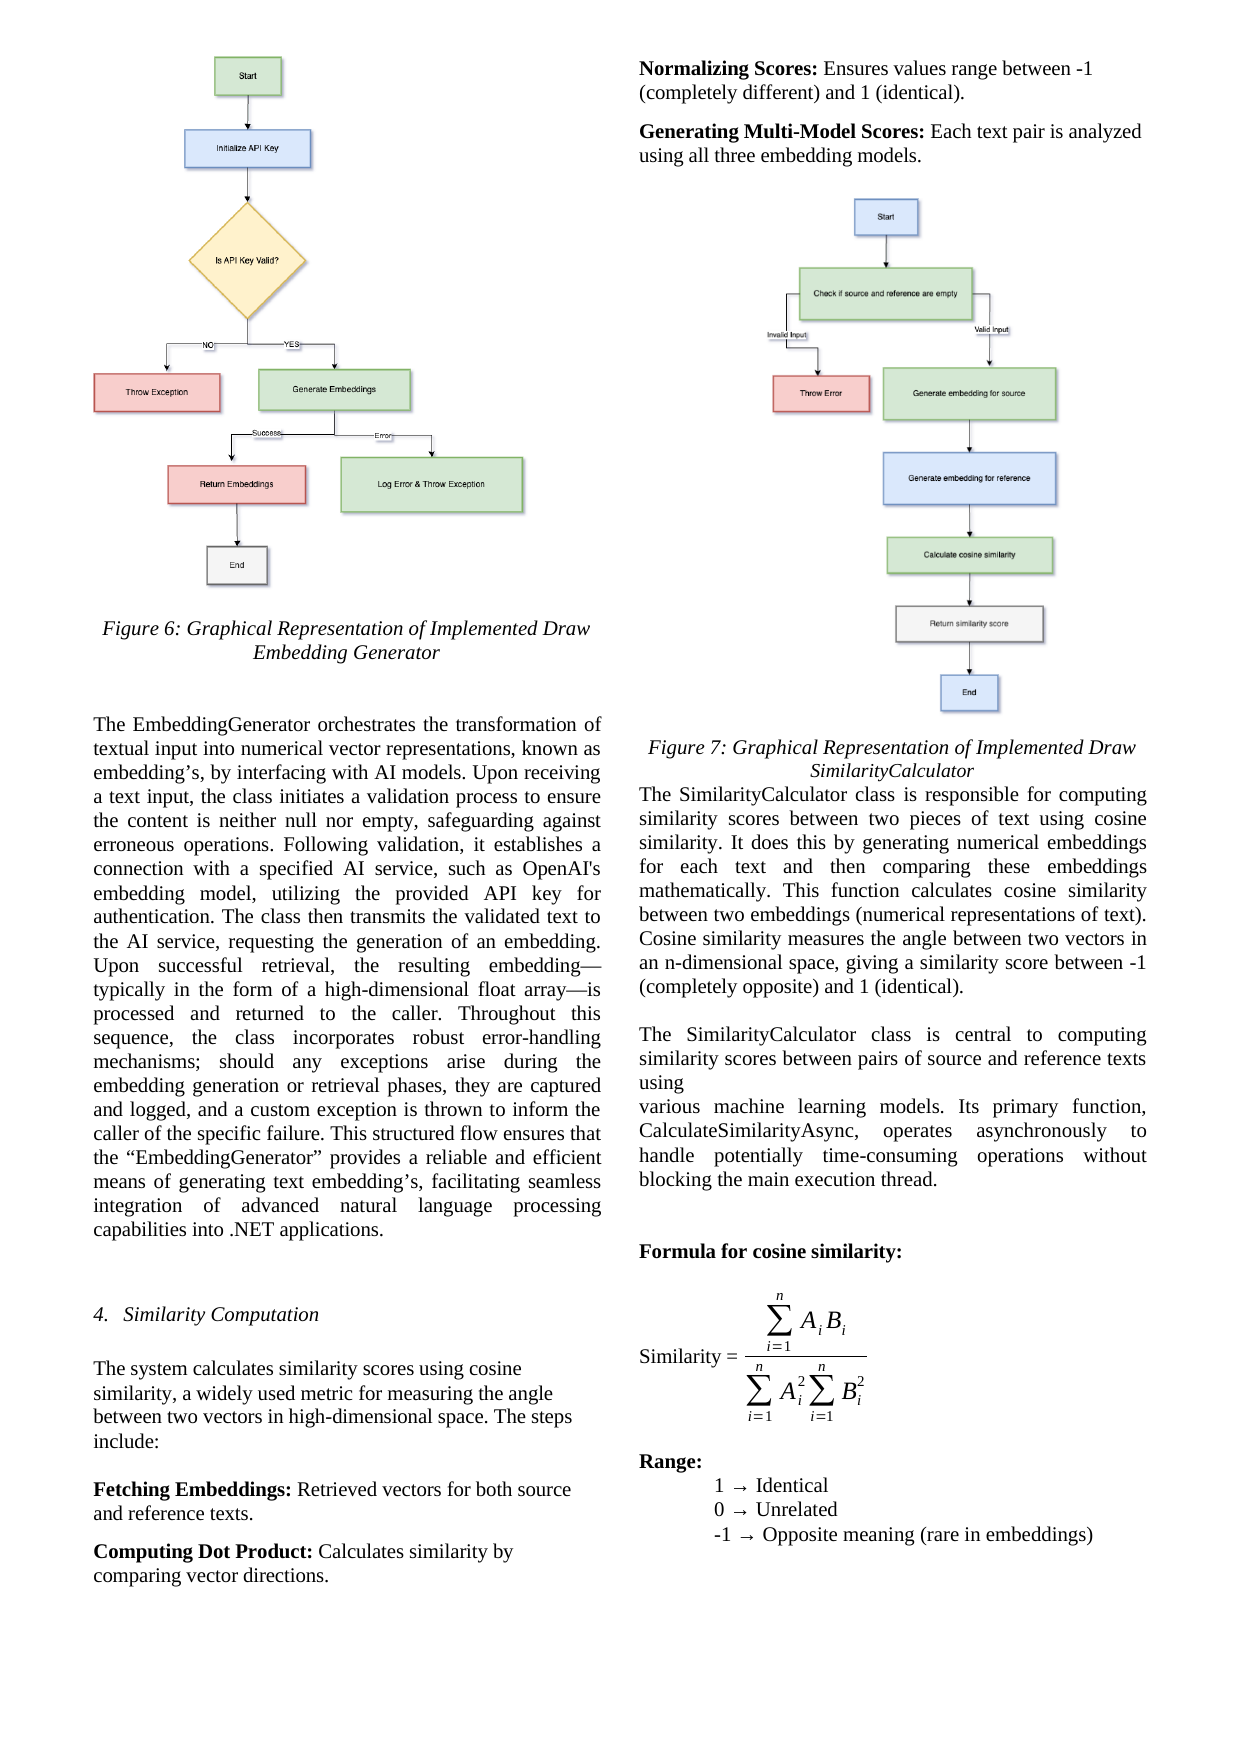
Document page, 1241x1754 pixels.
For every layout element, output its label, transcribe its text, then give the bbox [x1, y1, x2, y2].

subtitle Similarity Computation [93, 1302, 601, 1326]
text Generating Multi-Model Scores: Each text pair is analyzed using all three embedding models. [639, 119, 1147, 167]
text 0 → Unrelated [714, 1497, 1147, 1521]
text The EmbeddingGenerator orchestrates the transformation of textual input into numerical vector representations, known as embedding’s, by interfacing with AI models. Upon receiving a text input, the class initiates a validation process to ensure the content is neither null nor empty, safeguarding against erroneous operations. Following validation, it establishes a connection with a specified AI service, such as OpenAI's embedding model, utilizing the provided API key for authentication. The class then transmits the validated text to the AI service, requesting the generation of an embedding. Upon successful retrieval, the resulting embedding—typically in the form of a high-dimensional float array—is processed and returned to the caller. Throughout this sequence, the class incorporates robust error-handling mechanisms; should any exceptions arise during the embedding generation or retrieval phases, they are captured and logged, and a custom exception is thrown to inform the caller of the specific failure. This structured flow ensures that the “EmbeddingGenerator” provides a reliable and efficient means of generating text embedding’s, facilitating seamless integration of advanced natural language processing capabilities into .NET applications. [93, 712, 601, 1241]
text Normalizing Scores: Ensures values range between -1 (completely different) and 1 (identical). [639, 56, 1147, 104]
text Computing Dot Product: Calculates similarity by comparing vector directions. [93, 1539, 601, 1587]
text Fetching Embeddings: Retrieved vectors for both source and reference texts. [93, 1477, 601, 1525]
text Formula for cosine similarity: [639, 1239, 1147, 1263]
text Similarity = [639, 1287, 1147, 1425]
picture [93, 56, 530, 592]
text various machine learning models. Its primary function, CalculateSimilarityAsync, operates asynchronously to handle potentially time-consuming operations without blocking the main execution thread. [639, 1094, 1147, 1191]
text The system calculates similarity scores using cosine similarity, a widely used metric for measuring the angle between two vectors in high-dimensional space. The steps include: [93, 1356, 601, 1453]
text The SimilarityCalculator class is central to computing similarity scores between pairs of source and reference texts using [639, 1022, 1147, 1094]
text -1 → Opposite meaning (rare in embeddings) [639, 1521, 1147, 1546]
text The SimilarityCalculator class is responsible for computing similarity scores between two pieces of text using cosine similarity. It does this by generating numerical embeddings for each text and then comparing these embeddings mathematically. This function calculates cosine similarity between two embeddings (numerical representations of text). Cosine similarity measures the angle between two vectors in an n-dimensional space, giving a similarity score between -1 (completely opposite) and 1 (identical). [639, 782, 1147, 998]
text Range: [639, 1449, 1147, 1473]
picture [766, 198, 1063, 718]
text Figure 6: Graphical Representation of Implemented Draw Embedding Generator [93, 616, 601, 664]
text Figure 7: Graphical Representation of Implemented Draw SimilarityCalculator [639, 735, 1147, 782]
text 1 → Identical [714, 1473, 1147, 1497]
